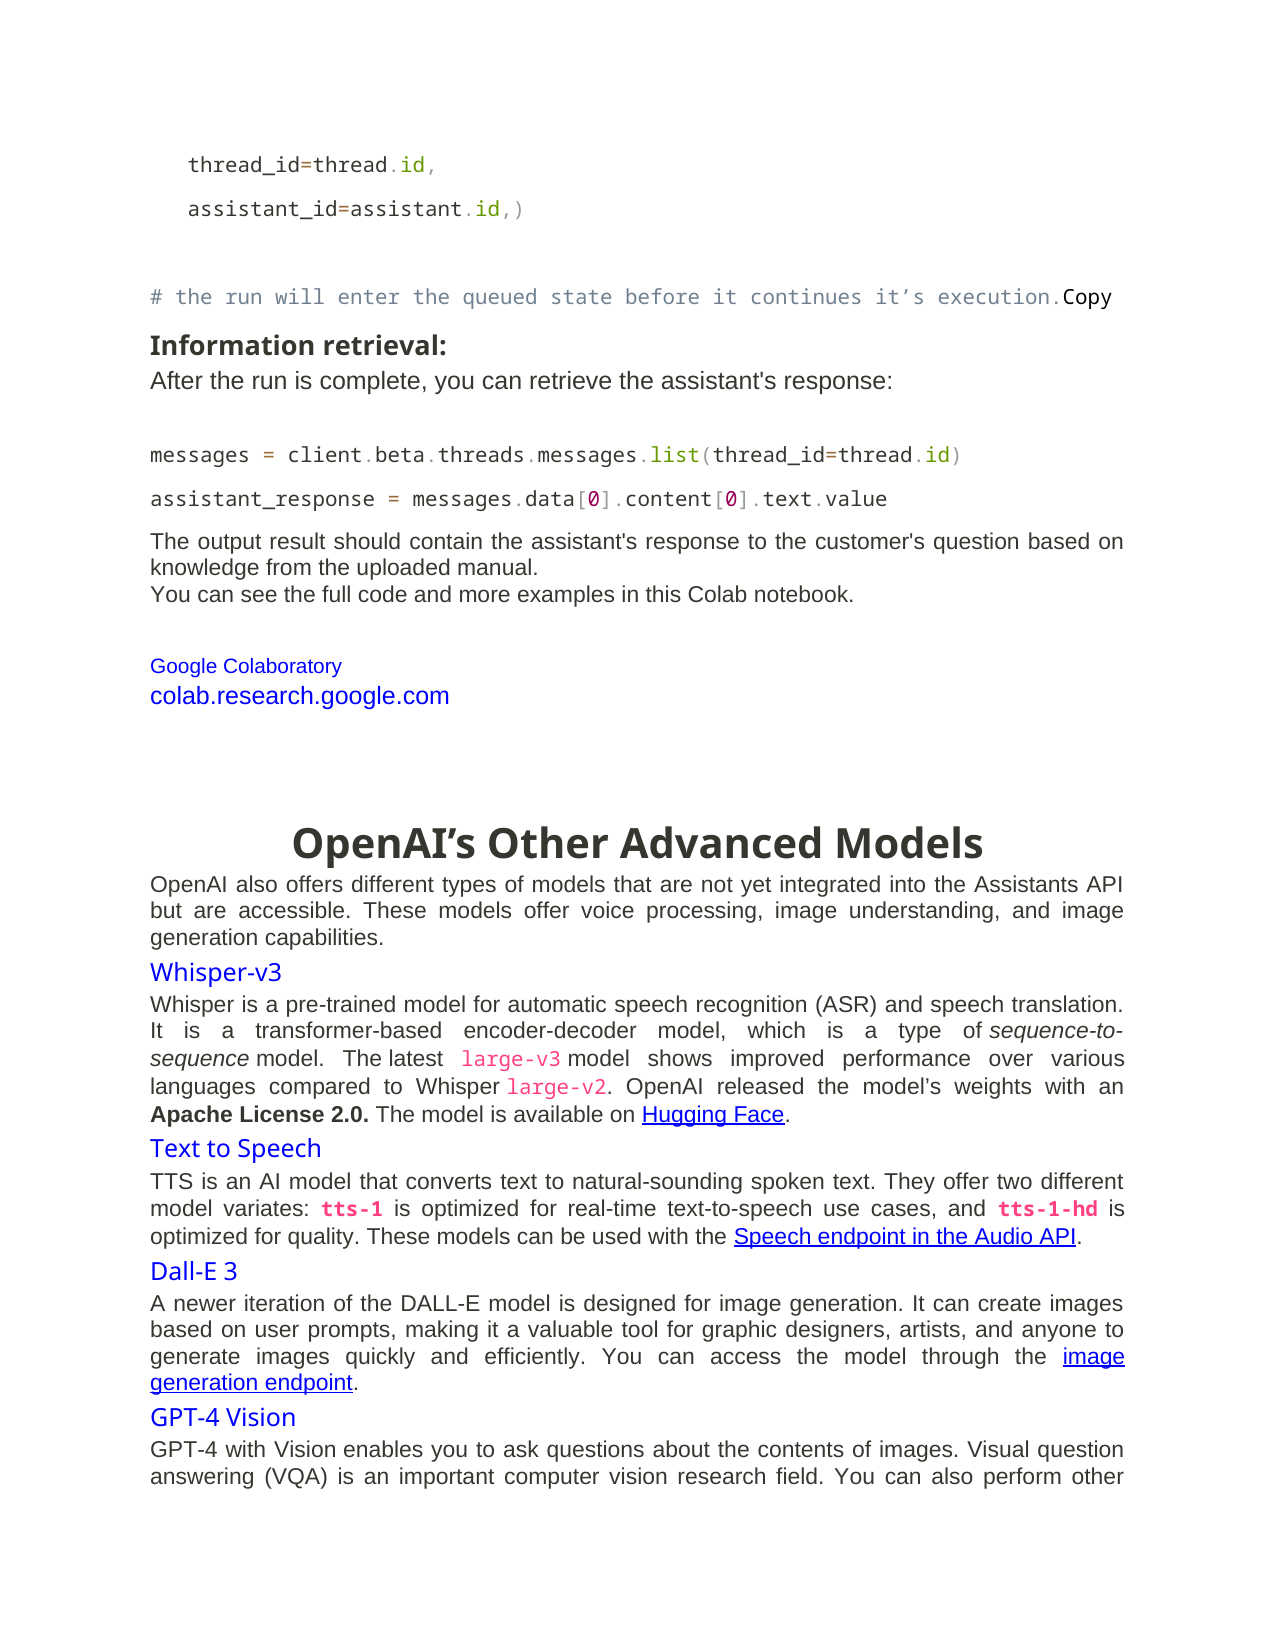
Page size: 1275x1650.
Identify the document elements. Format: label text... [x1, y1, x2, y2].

subtitle GPT-4 Vision [150, 1399, 1125, 1434]
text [150, 1436, 1125, 1489]
subtitle Text to Speech [150, 1131, 1125, 1165]
text A newer iteration of the DALL-E model is designed for image generation. It can create images based on user prompts, making it a valuable tool for graphic designers, artists, and anyone to generate images quickly and efficiently. You can access the model through the image generation endpoint. [150, 1290, 1125, 1395]
text The output result should contain the assistant's response to the customer's question based on knowledge from the uploaded manual. [150, 528, 1125, 581]
text assistant_id=assistant.id,) [150, 194, 1125, 222]
subtitle Whisper-v3 [150, 954, 1125, 988]
subtitle Google Colaboratory [150, 654, 1125, 678]
text colab.research.google.com [150, 681, 1125, 710]
subtitle Information retrieval: [150, 326, 1125, 363]
subtitle OpenAI’s Other Advanced Models [150, 814, 1125, 871]
text messages = client.beta.threads.messages.list(thread_id=thread.id) [150, 440, 1125, 468]
text thread_id=thread.id, [150, 150, 1125, 178]
subtitle Dall-E 3 [150, 1253, 1125, 1287]
text # the run will enter the queued state before it continues it’s execution.Copy [150, 282, 1125, 311]
text Whisper is a pre-trained model for automatic speech recognition (ASR) and speech translation. It is a transformer-based encoder-decoder model, which is a type of sequence-to-sequence model. The latest large-v3 model shows improved performance over various languages compared to Whisper large-v2. OpenAI released the model’s weights with an Apache License 2.0. The model is available on Hugging Face. [150, 991, 1125, 1127]
text TTS is an AI model that converts text to natural-sounding spoken text. They offer two different model variates: tts-1 is optimized for real-time text-to-speech use cases, and tts-1-hd is optimized for quality. These models can be used with the Speech endpoint in the Audio API. [150, 1168, 1125, 1249]
text OpenAI also offers different types of models that are not yet integrated into the Assistants API but are accessible. These models offer voice processing, image understanding, and image generation capabilities. [150, 871, 1125, 950]
text You can see the full code and more examples in this Colab notebook. [150, 581, 1125, 607]
text assistant_response = messages.data[0].content[0].text.value [150, 484, 1125, 512]
text After the run is complete, you can retrieve the assistant's response: [150, 366, 1125, 395]
